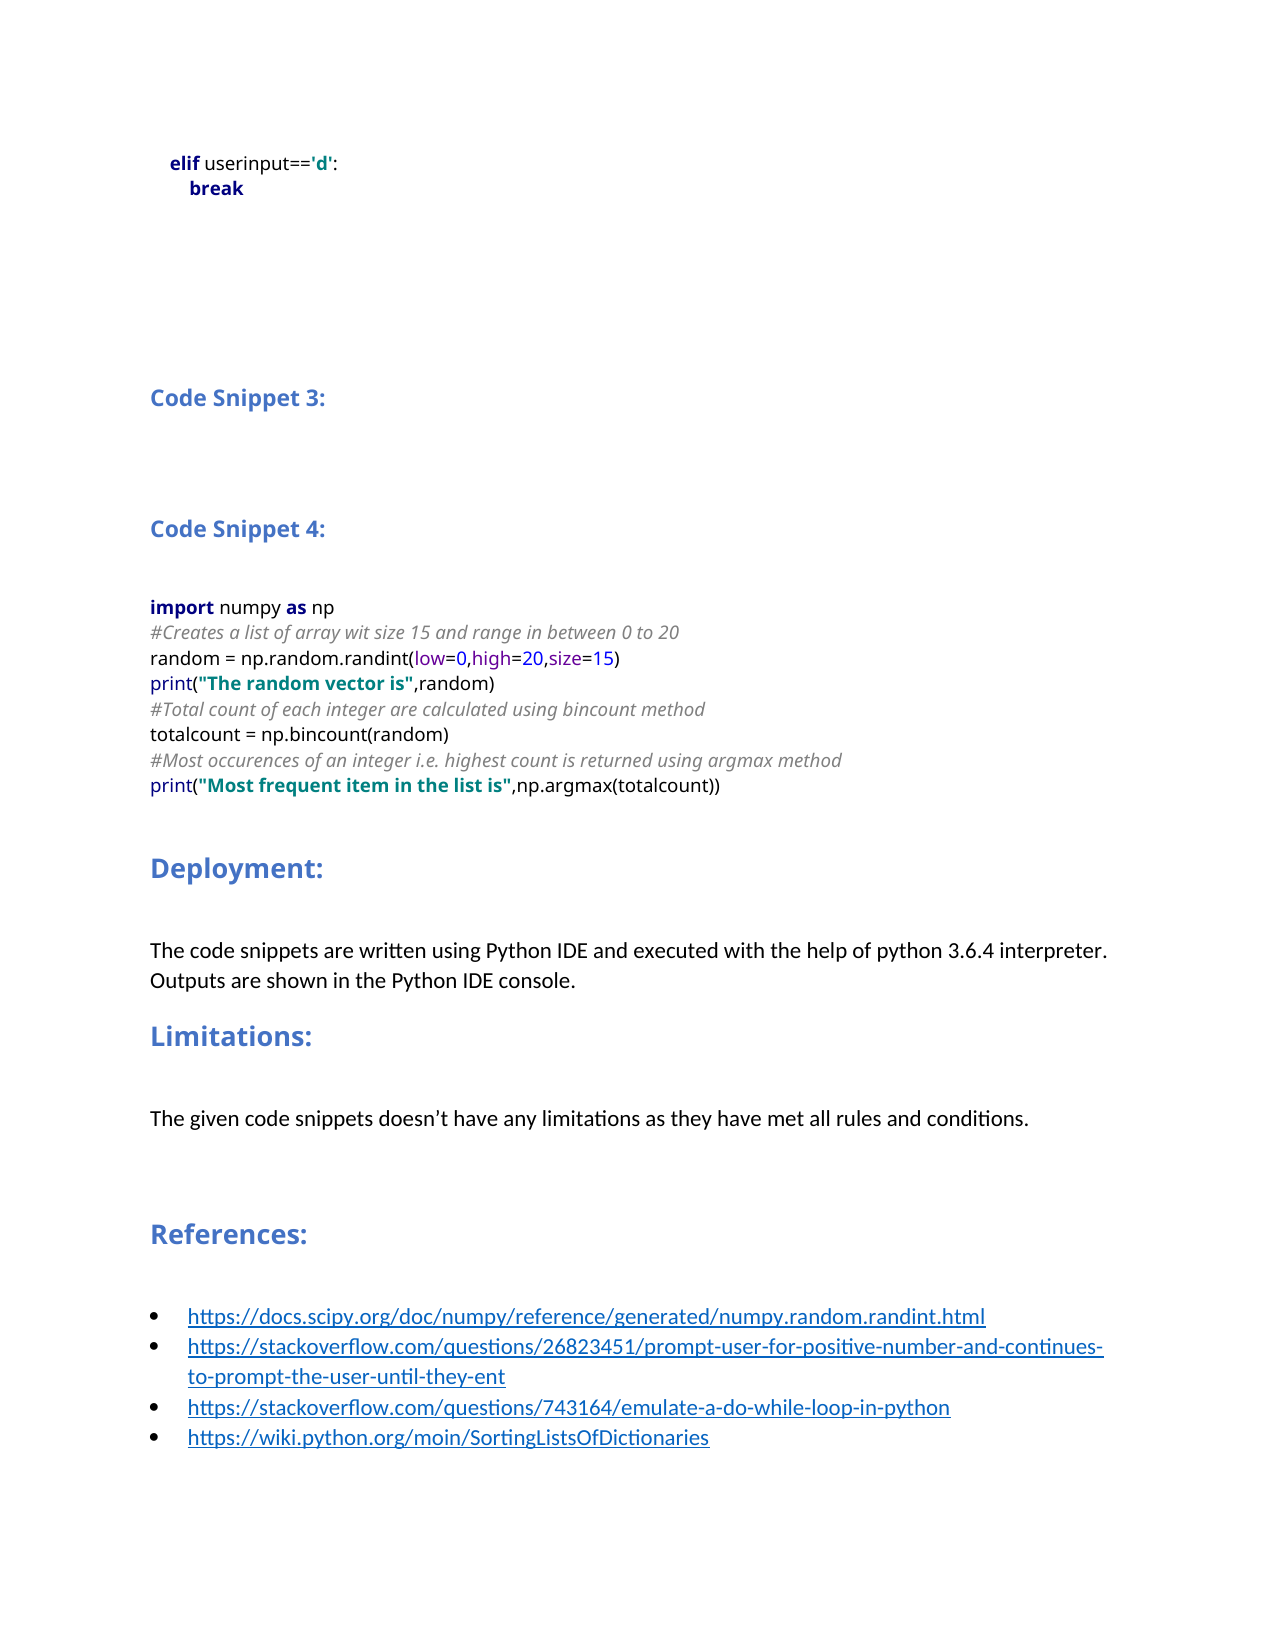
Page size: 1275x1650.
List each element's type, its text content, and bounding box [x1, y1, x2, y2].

list https://wiki.python.org/moin/SortingListsOfDictionaries [150, 1423, 1125, 1451]
subtitle References: [150, 1215, 1125, 1252]
text The given code snippets doesn’t have any limitations as they have met all rules and conditions. [150, 1104, 1125, 1132]
list https://stackoverflow.com/questions/26823451/prompt-user-for-positive-number-and-continues-to-prompt-the-user-until-they-ent [150, 1332, 1125, 1391]
subtitle Deployment: [150, 849, 1125, 886]
list https://docs.scipy.org/doc/numpy/reference/generated/numpy.random.randint.html [150, 1302, 1125, 1330]
subtitle Code Snippet 3: [150, 382, 1125, 413]
list https://stackoverflow.com/questions/743164/emulate-a-do-while-loop-in-python [150, 1393, 1125, 1421]
subtitle Code Snippet 4: [150, 513, 1125, 544]
text import numpy as np #Creates a list of array wit size 15 and range in between 0 to 20 random = np.random.randint(low=0,high=20,size=15) print("The random vector is",random) #Total count of each integer are calculated using bincount method totalcount = np.bincount(random) #Most occurences of an integer i.e. highest count is returned using argmax method print("Most frequent item in the list is",np.argmax(totalcount)) [150, 594, 1125, 798]
text The code snippets are written using Python IDE and executed with the help of python 3.6.4 interpreter. Outputs are shown in the Python IDE console. [150, 936, 1125, 994]
subtitle Limitations: [150, 1017, 1125, 1054]
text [150, 150, 1125, 306]
